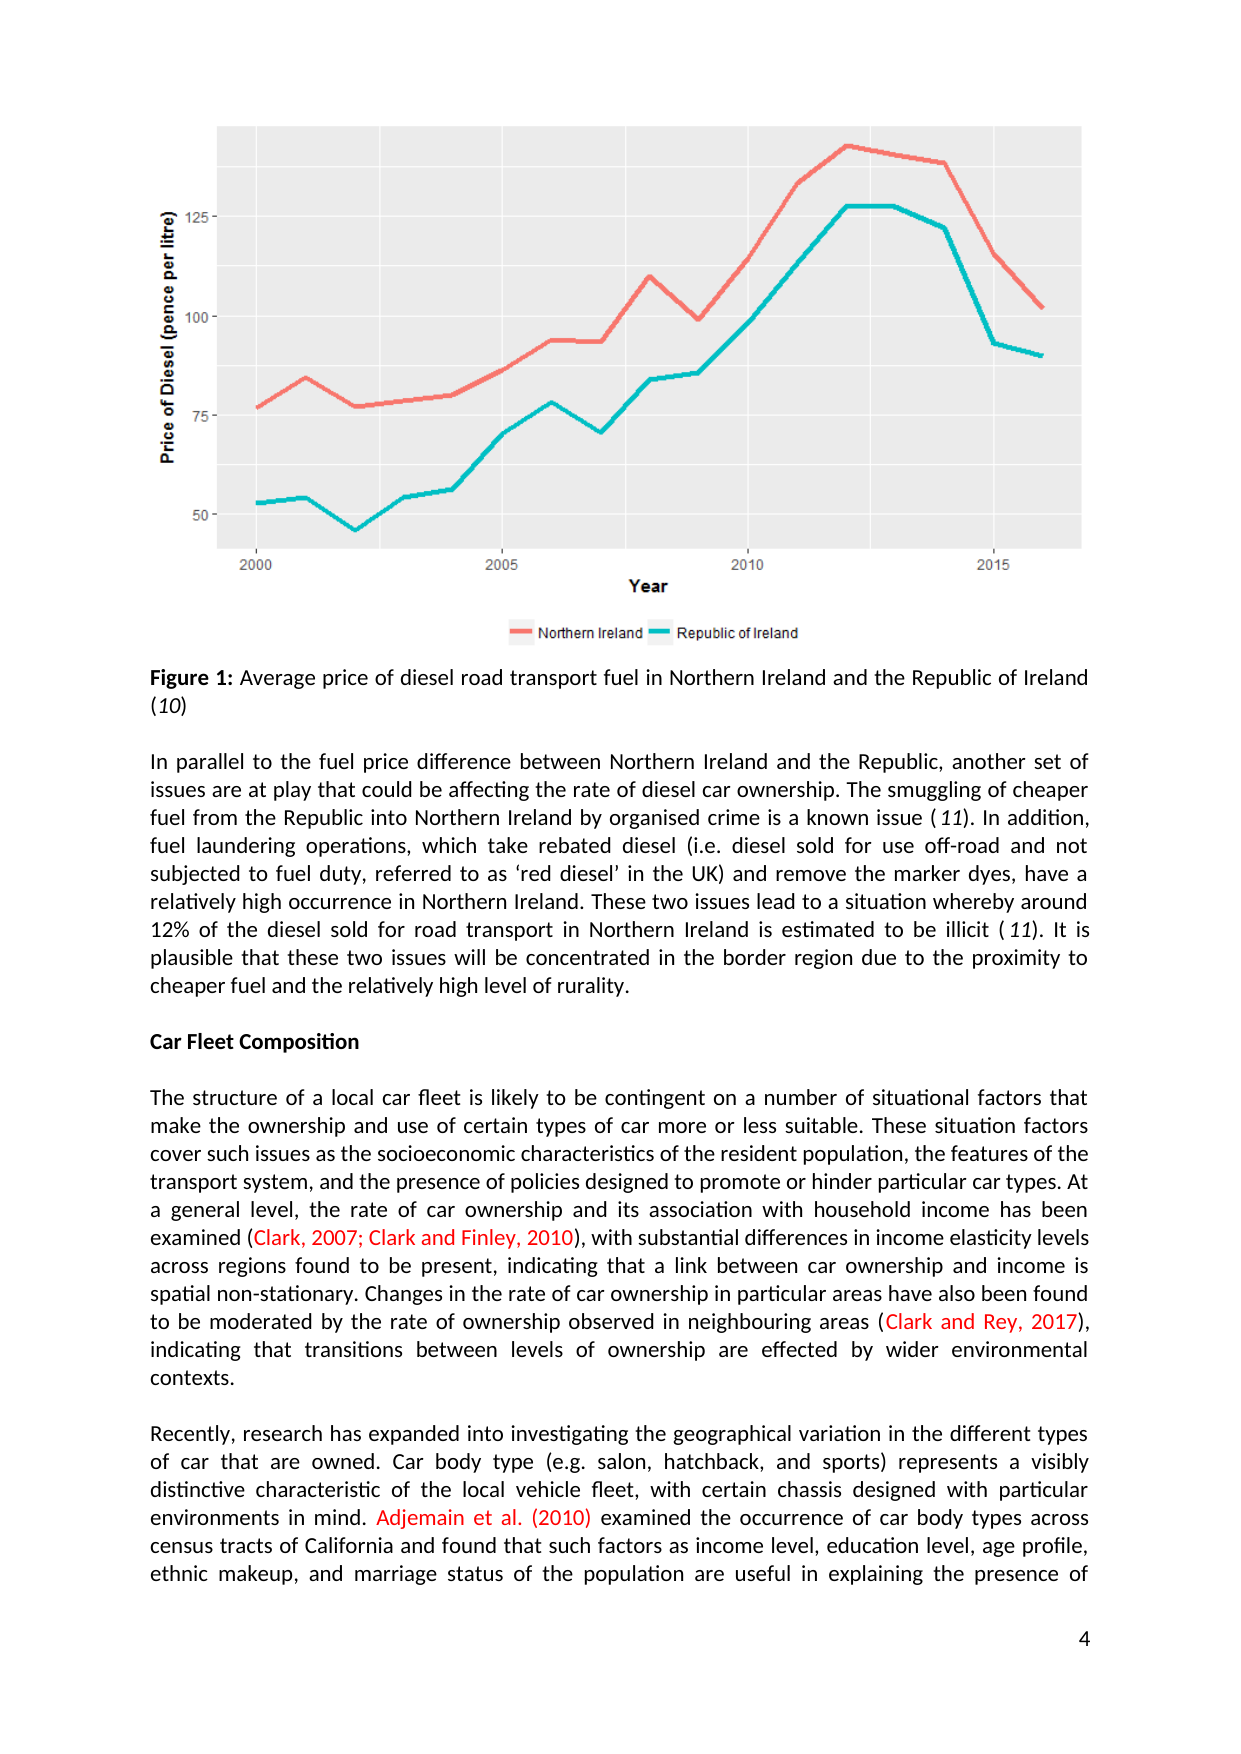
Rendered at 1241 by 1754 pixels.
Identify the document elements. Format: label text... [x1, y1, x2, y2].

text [150, 1419, 1090, 1587]
text The structure of a local car fleet is likely to be contingent on a number of situational factors that make the ownership and use of certain types of car more or less suitable. These situation factors cover such issues as the socioeconomic characteristics of the resident population, the features of the transport system, and the presence of policies designed to promote or hinder particular car types. At a general level, the rate of car ownership and its association with household income has been examined (Clark, 2007; Clark and Finley, 2010), with substantial differences in income elasticity levels across regions found to be present, indicating that a link between car ownership and income is spatial non-stationary. Changes in the rate of car ownership in particular areas have also been found to be moderated by the rate of ownership observed in neighbouring areas (Clark and Rey, 2017), indicating that transitions between levels of ownership are effected by wider environmental contexts. [150, 1083, 1090, 1391]
text In parallel to the fuel price difference between Northern Ireland and the Republic, another set of issues are at play that could be affecting the rate of diesel car ownership. The smuggling of cheaper fuel from the Republic into Northern Ireland by organised crime is a known issue (11). In addition, fuel laundering operations, which take rebated diesel (i.e. diesel sold for use off-road and not subjected to fuel duty, referred to as ‘red diesel’ in the UK) and remove the marker dyes, have a relatively high occurrence in Northern Ireland. These two issues lead to a situation whereby around 12% of the diesel sold for road transport in Northern Ireland is estimated to be illicit (11). It is plausible that these two issues will be concentrated in the border region due to the proximity to cheaper fuel and the relatively high level of rurality. [150, 747, 1090, 999]
text Figure 1: Average price of diesel road transport fuel in Northern Ireland and the Republic of Ireland (10) [150, 663, 1090, 719]
text Car Fleet Composition [150, 1027, 1090, 1055]
picture [150, 118, 1091, 663]
